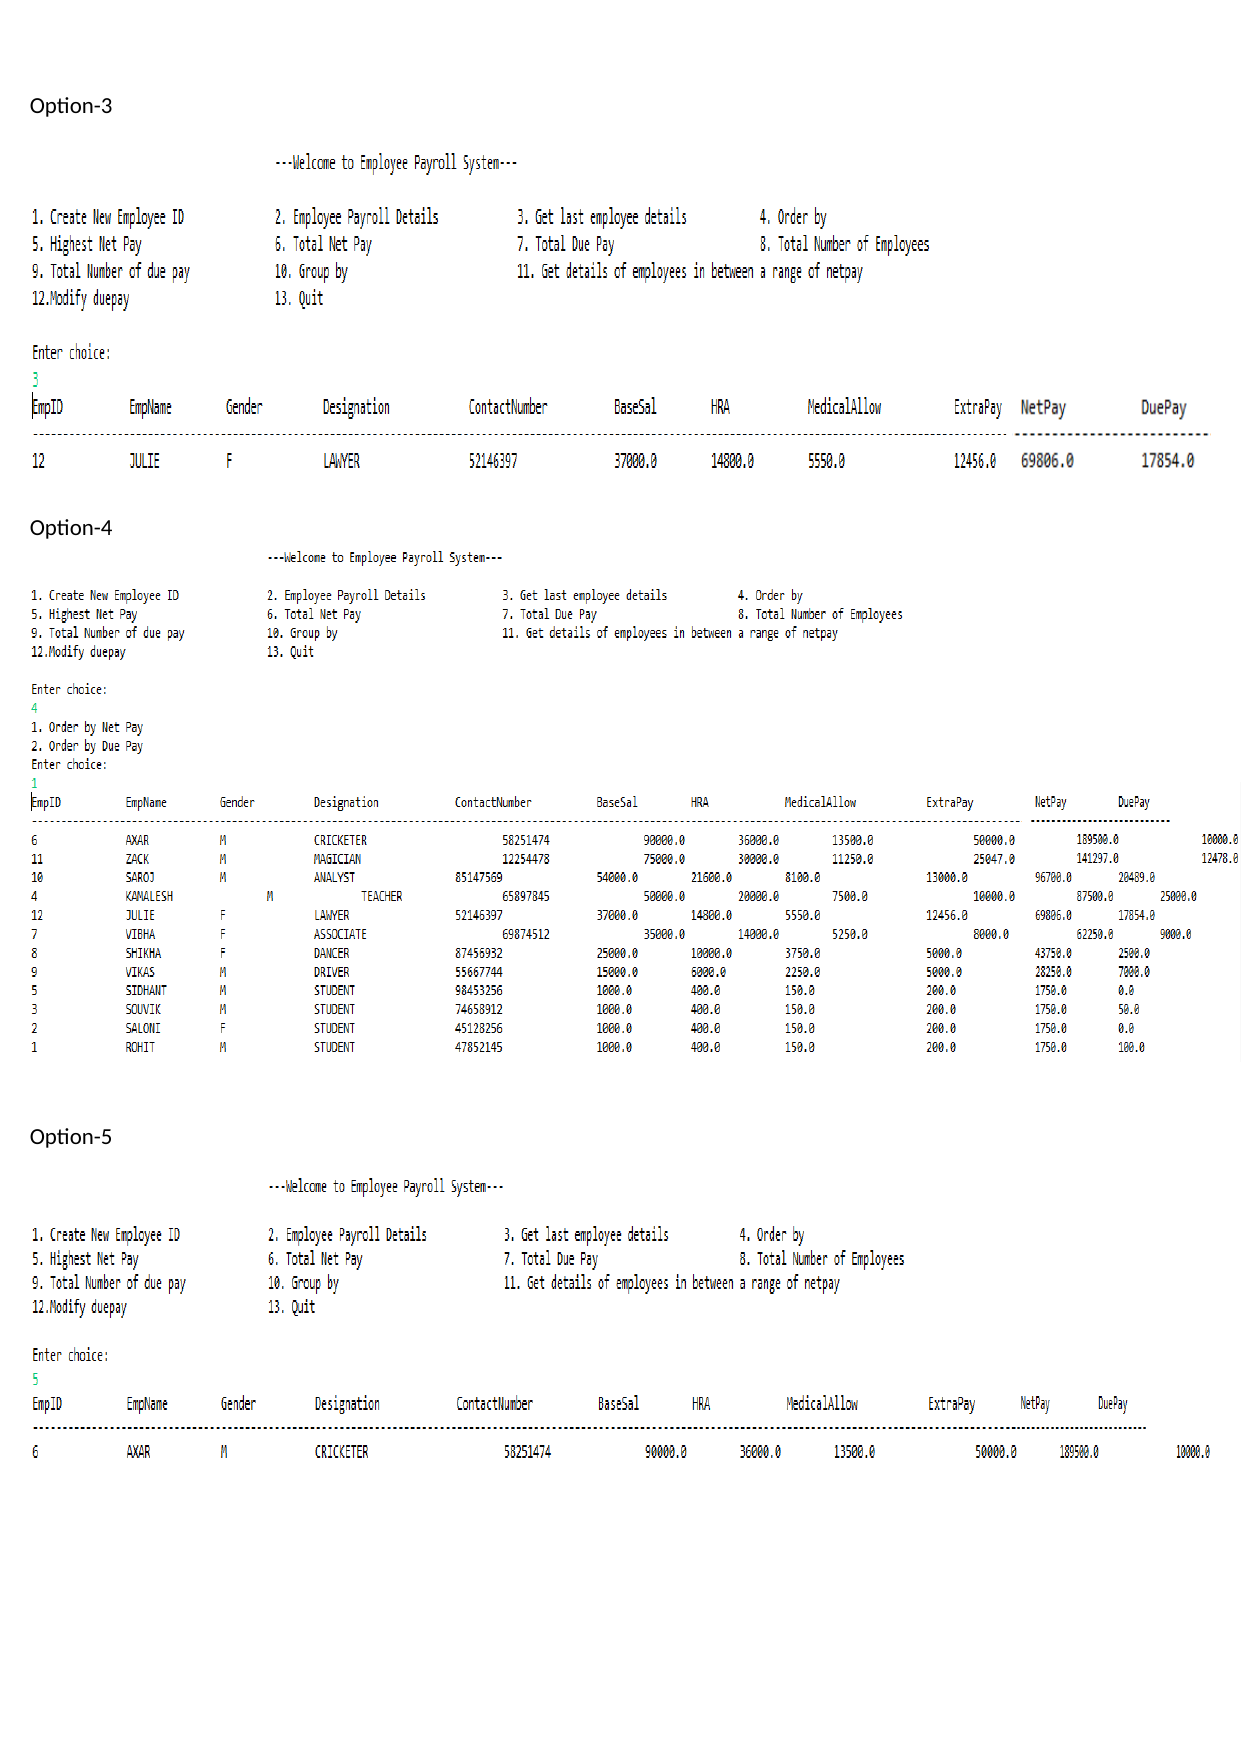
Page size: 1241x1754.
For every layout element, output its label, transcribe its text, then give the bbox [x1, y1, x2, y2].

text Option-3 [29, 91, 1211, 119]
picture [29, 1171, 1211, 1483]
text Option-5 [29, 1122, 1211, 1151]
picture [1029, 782, 1241, 1062]
picture [29, 139, 1007, 497]
picture [1012, 375, 1211, 498]
text Option-4 [29, 513, 1211, 541]
picture [29, 547, 1022, 1067]
